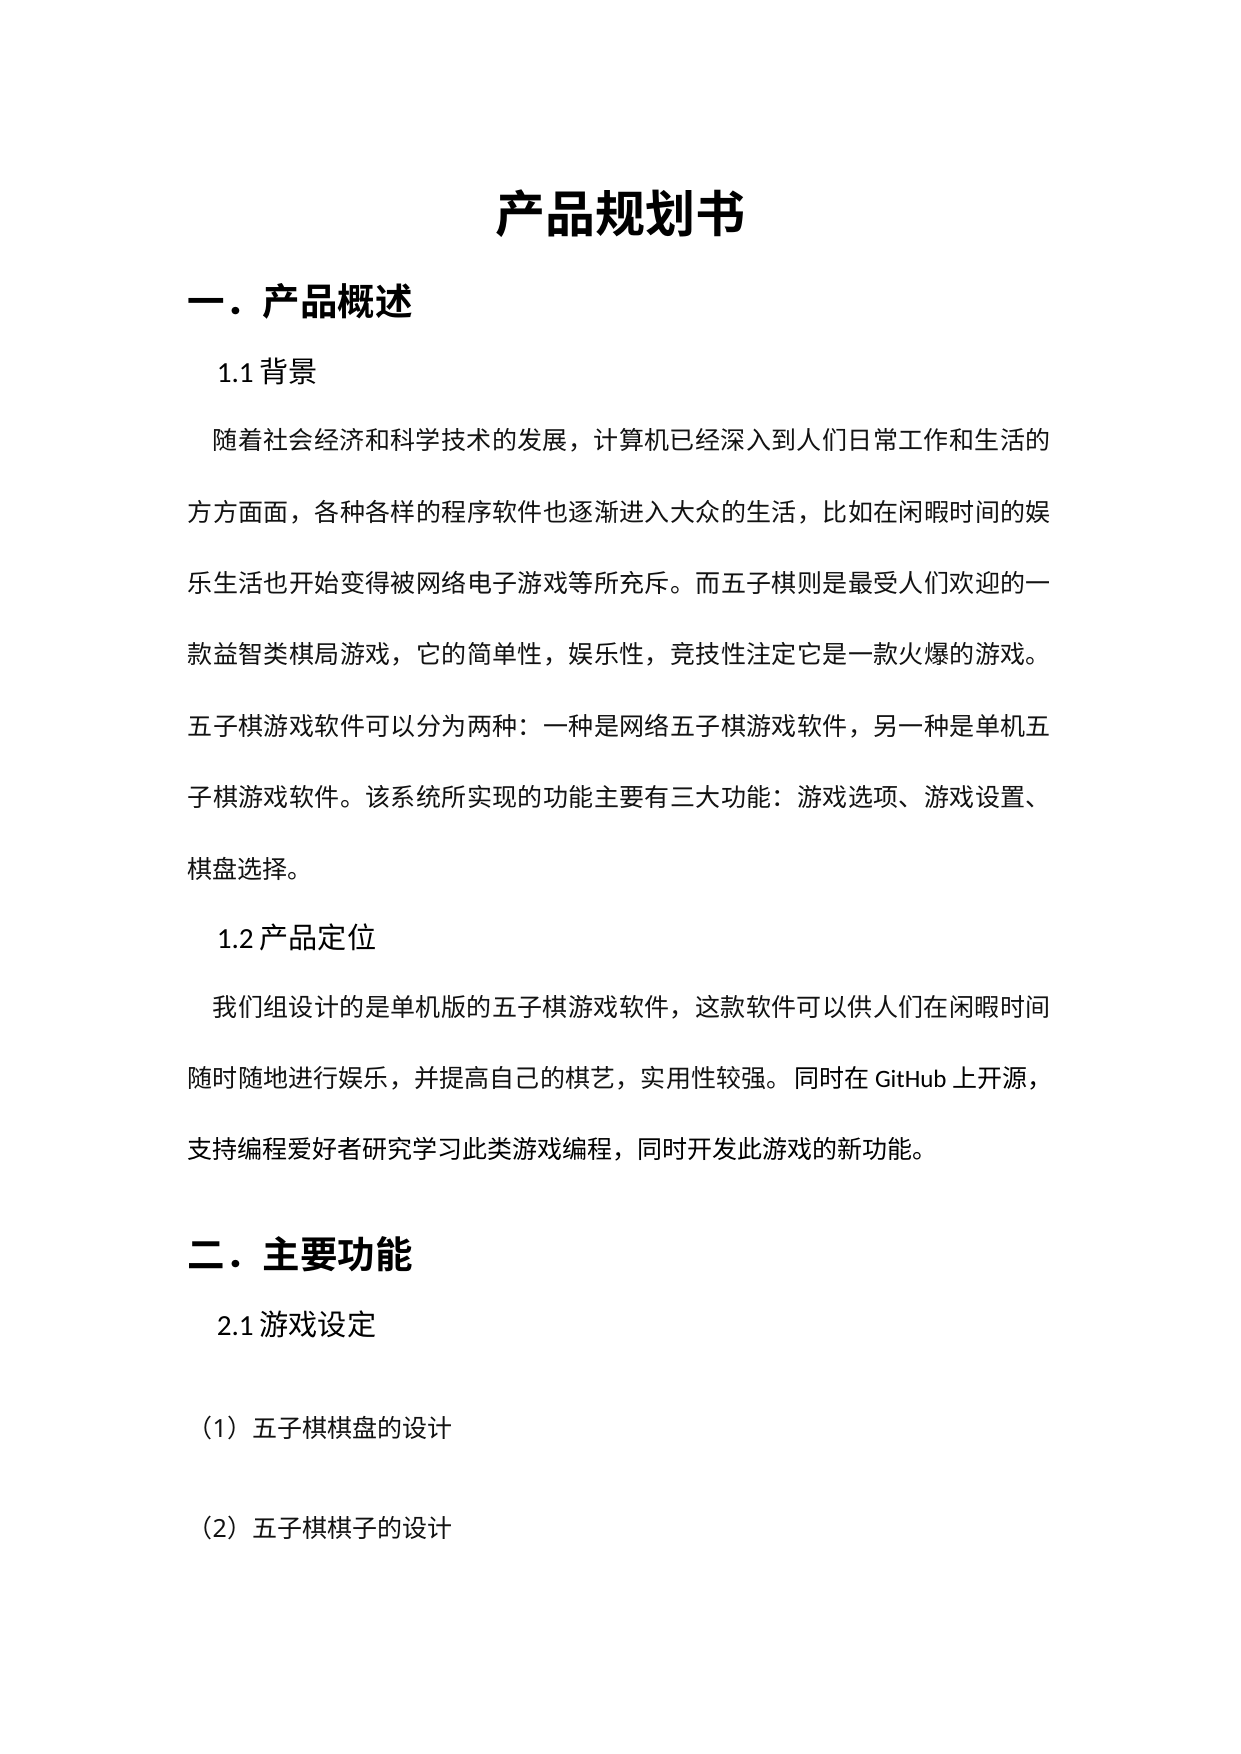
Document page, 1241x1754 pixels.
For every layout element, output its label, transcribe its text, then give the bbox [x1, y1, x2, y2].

text 1.2产品定位 [187, 903, 1053, 968]
text 我们组设计的是单机版的五子棋游戏软件，这款软件可以供人们在闲暇时间随时随地进行娱乐，并提高自己的棋艺，实用性较强。同时在GitHub上开源，支持编程爱好者研究学习此类游戏编程，同时开发此游戏的新功能。 [187, 973, 1053, 1181]
text 2.1游戏设定 [187, 1290, 1053, 1355]
list 产品概述 [187, 267, 1053, 332]
text 产品规划书 [187, 162, 1053, 259]
text 随着社会经济和科学技术的发展，计算机已经深入到人们日常工作和生活的方方面面，各种各样的程序软件也逐渐进入大众的生活，比如在闲暇时间的娱乐生活也开始变得被网络电子游戏等所充斥。而五子棋则是最受人们欢迎的一款益智类棋局游戏，它的简单性，娱乐性，竞技性注定它是一款火爆的游戏。五子棋游戏软件可以分为两种：一种是网络五子棋游戏软件，另一种是单机五子棋游戏软件。该系统所实现的功能主要有三大功能：游戏选项、游戏设置、棋盘选择。 [187, 406, 1053, 900]
text 1.1背景 [187, 337, 1053, 402]
list 主要功能 [187, 1219, 1053, 1284]
text （2）五子棋棋子的设计 [187, 1494, 1053, 1559]
text （1）五子棋棋盘的设计 [187, 1394, 1053, 1459]
